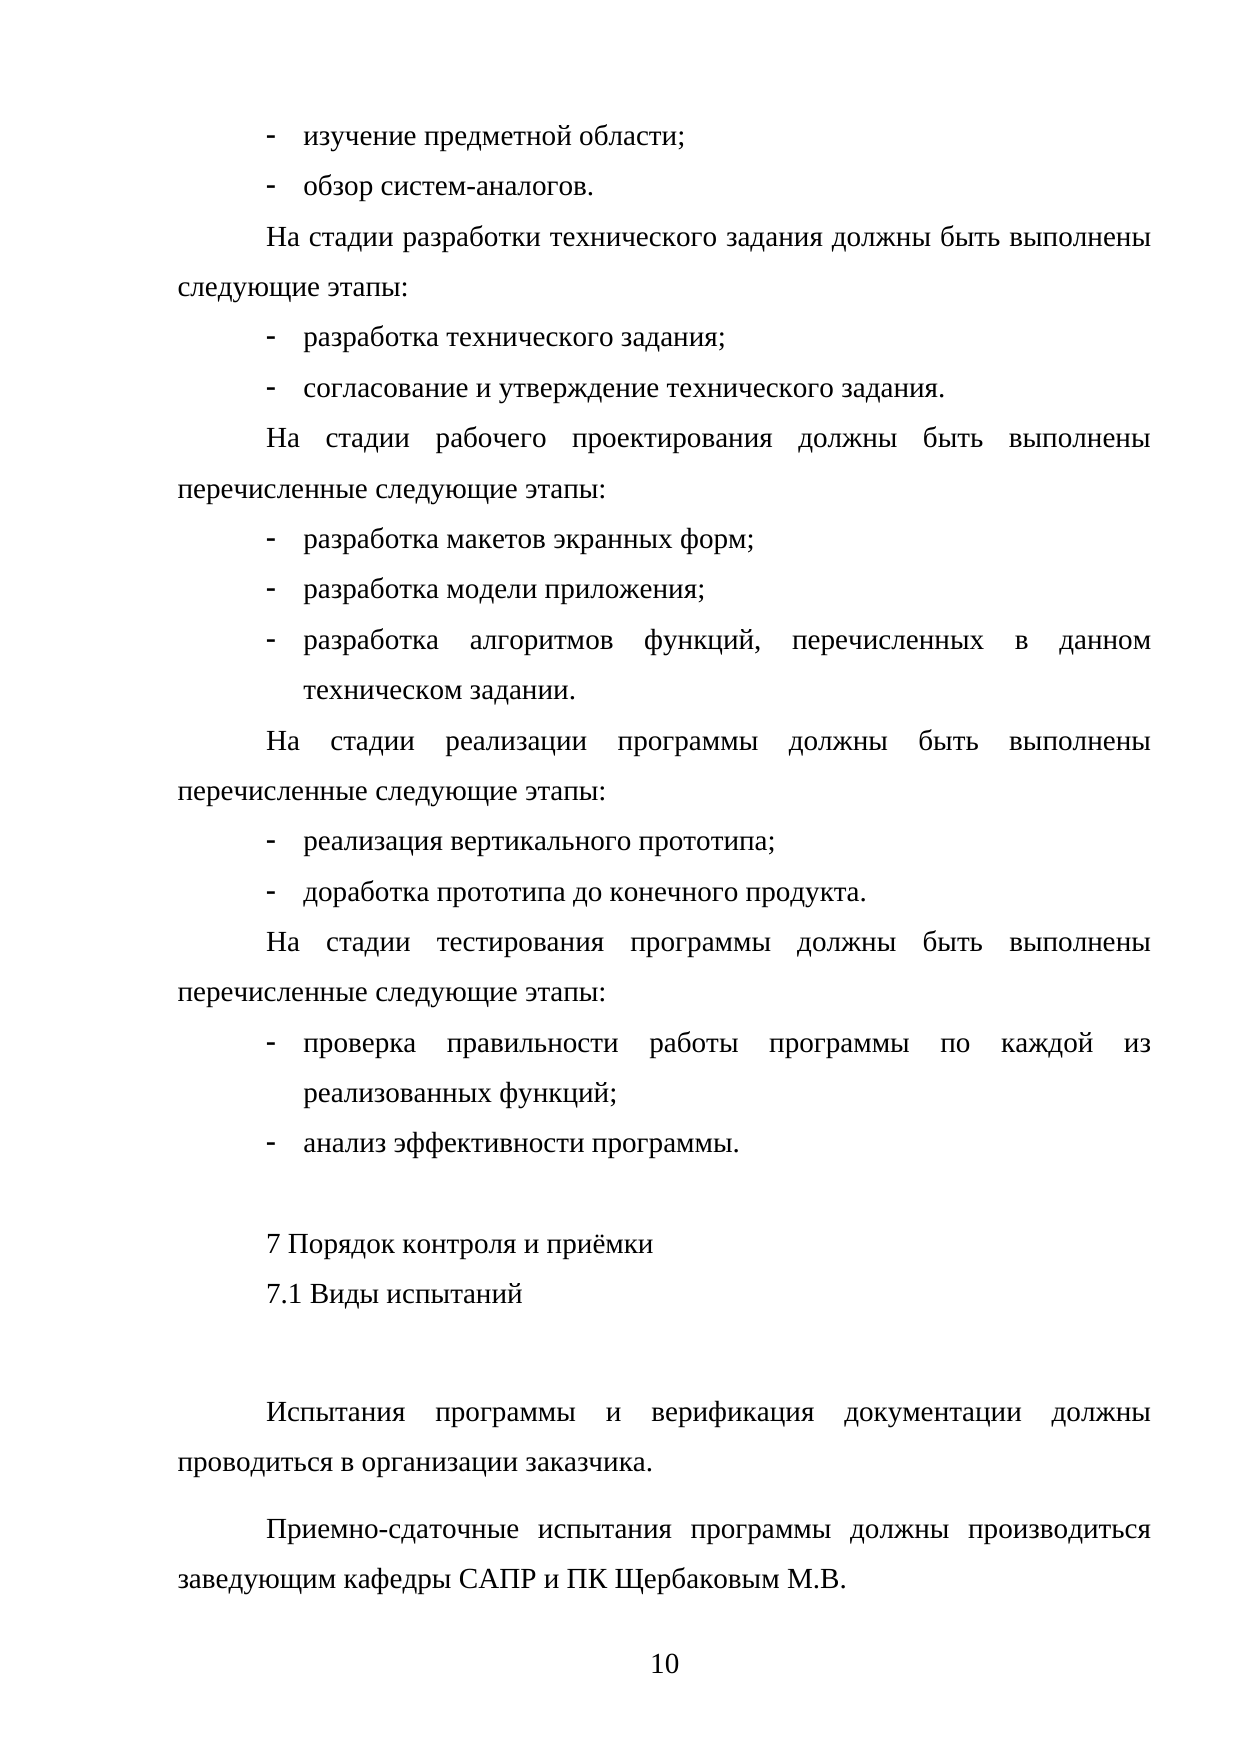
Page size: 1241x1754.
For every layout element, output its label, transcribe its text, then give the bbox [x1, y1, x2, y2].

list обзор систем-аналогов. [266, 168, 1152, 202]
text На стадии рабочего проектирования должны быть выполнены перечисленные следующие этапы: [177, 420, 1152, 504]
subtitle 7.1 Виды испытаний [177, 1276, 1152, 1310]
list доработка прототипа до конечного продукта. [266, 874, 1152, 907]
text Приемно-сдаточные испытания программы должны производиться заведующим кафедры САПР и ПК Щербаковым М.В. [177, 1511, 1152, 1595]
subtitle 7 Порядок контроля и приёмки [177, 1226, 1152, 1260]
list реализация вертикального прототипа; [266, 823, 1152, 857]
list изучение предметной области; [266, 118, 1152, 152]
text На стадии разработки технического задания должны быть выполнены следующие этапы: [177, 219, 1152, 303]
list разработка алгоритмов функций, перечисленных в данном техническом задании. [266, 622, 1152, 706]
list разработка технического задания; [266, 319, 1152, 353]
list анализ эффективности программы. [266, 1125, 1152, 1159]
text На стадии реализации программы должны быть выполнены перечисленные следующие этапы: [177, 723, 1152, 806]
text На стадии тестирования программы должны быть выполнены перечисленные следующие этапы: [177, 924, 1152, 1008]
text Испытания программы и верификация документации должны проводиться в организации заказчика. [177, 1394, 1152, 1478]
list согласование и утверждение технического задания. [266, 370, 1152, 404]
list разработка модели приложения; [266, 571, 1152, 605]
list проверка правильности работы программы по каждой из реализованных функций; [266, 1025, 1152, 1109]
list разработка макетов экранных форм; [266, 521, 1152, 555]
